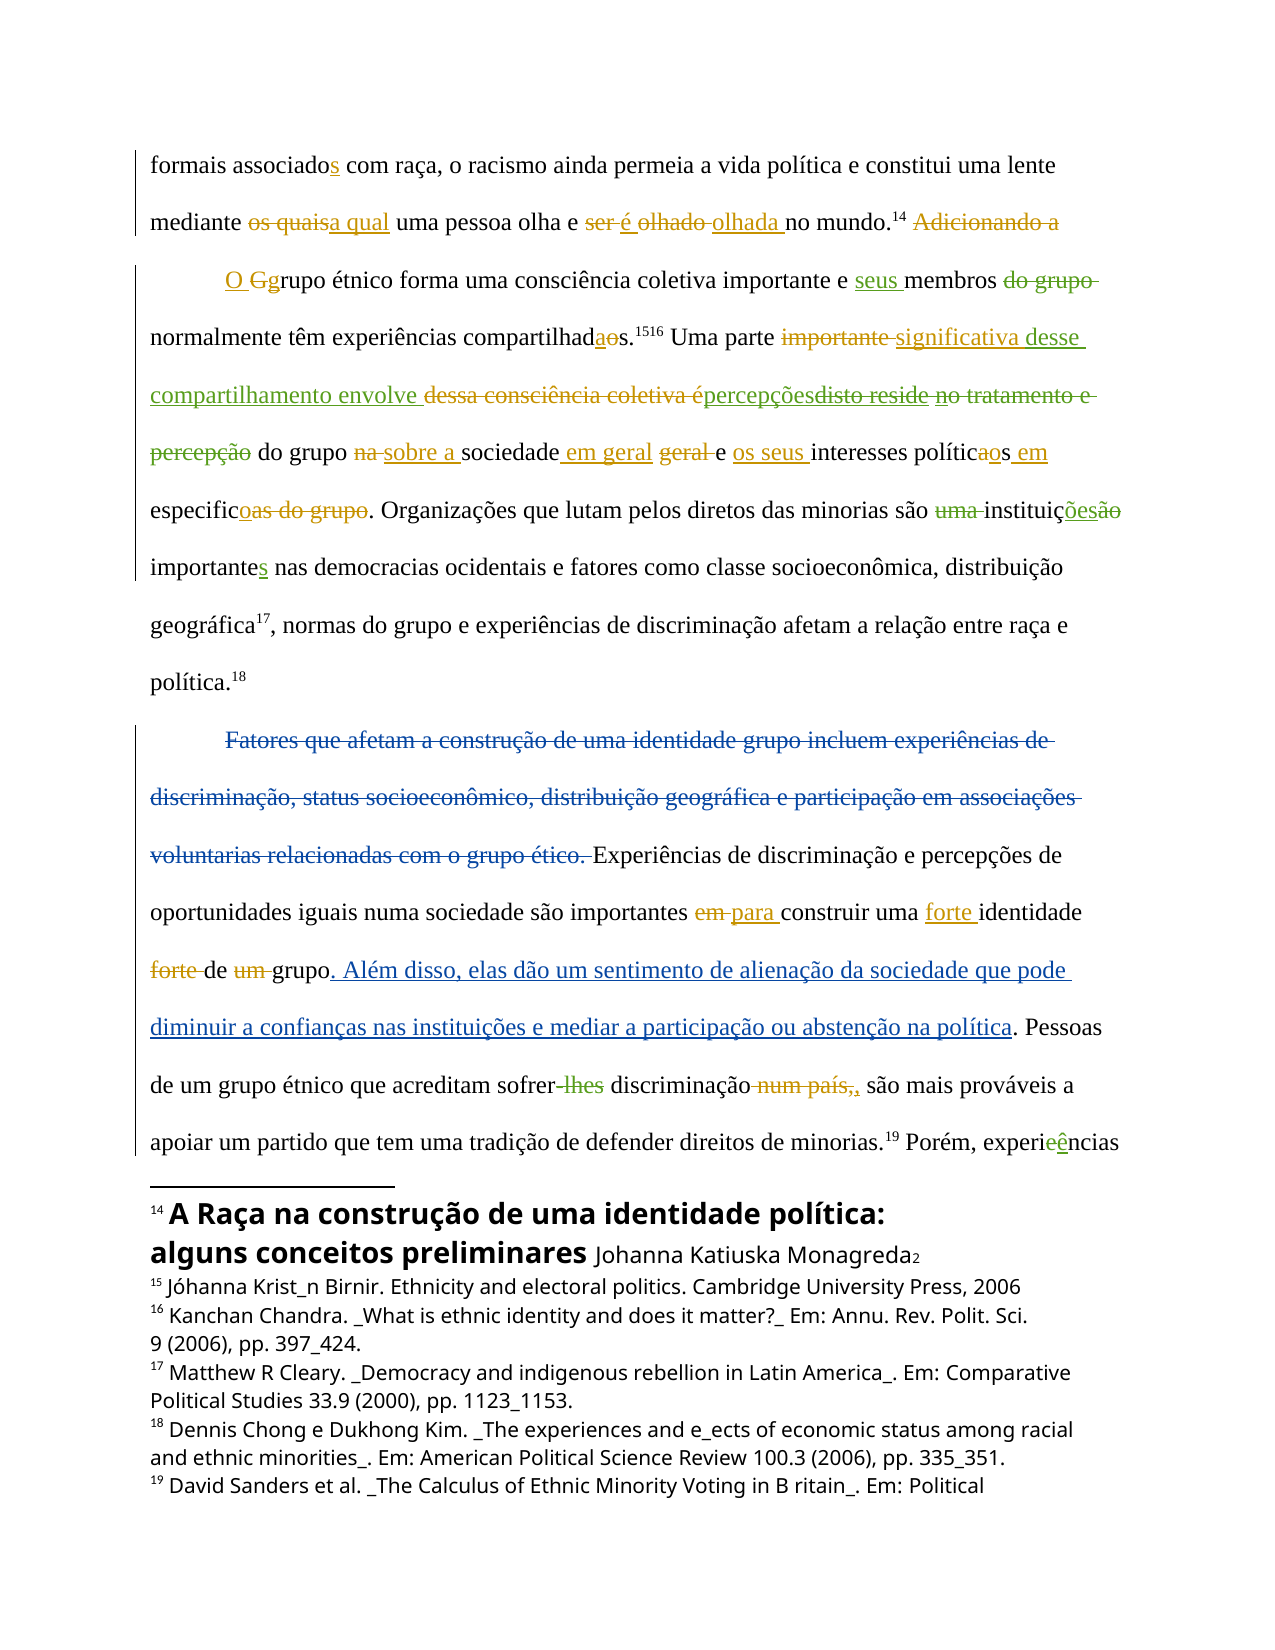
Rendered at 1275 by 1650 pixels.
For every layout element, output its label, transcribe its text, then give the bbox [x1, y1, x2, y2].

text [150, 725, 1125, 1156]
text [150, 150, 1125, 236]
text rupo étnico forma uma consciência coletiva importante e membros normalmente têm experiências compartilhads. Uma parte do grupo sociedade e interesses polítics especific. Organizações que lutam pelos diretos das minorias são instituiç importante nas democracias ocidentais e fatores como classe socioeconômica, distribuição geográfica, normas do grupo e experiências de discriminação afetam a relação entre raça e política. [150, 265, 1125, 696]
